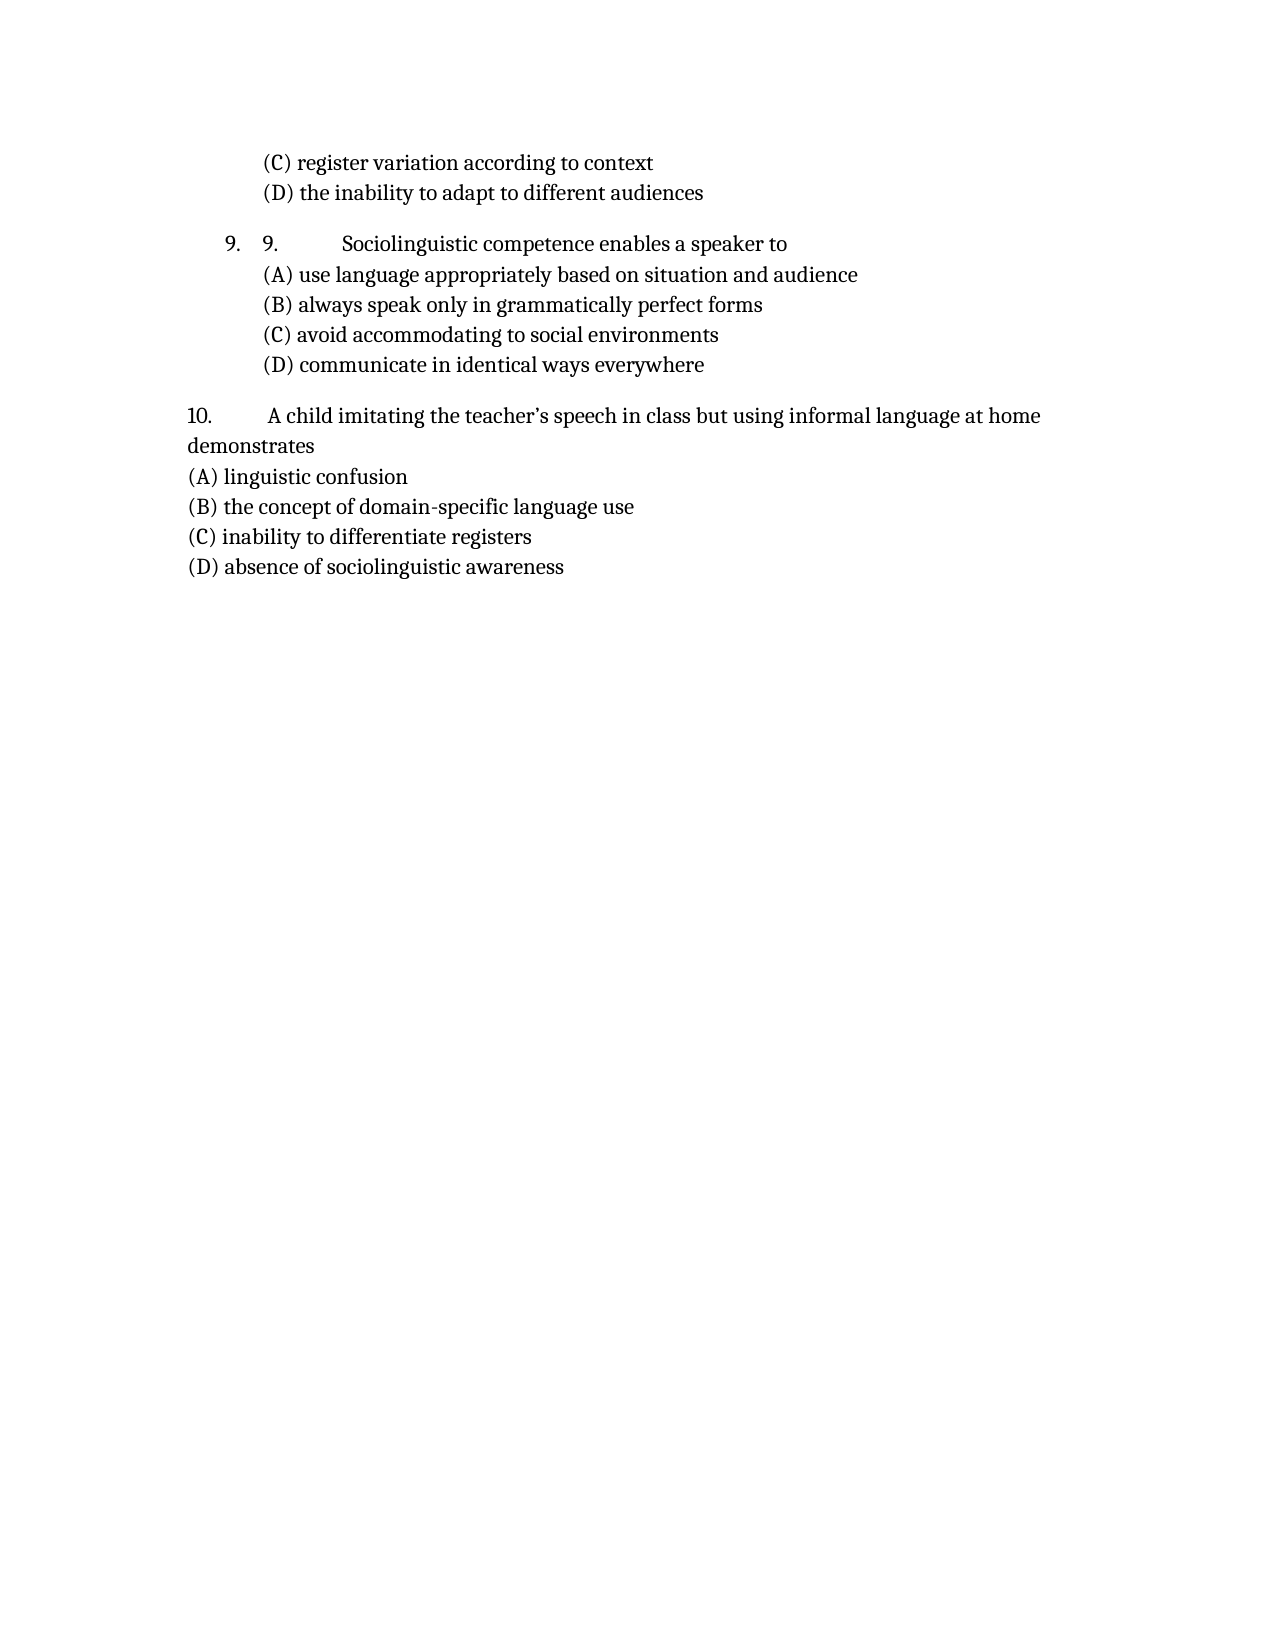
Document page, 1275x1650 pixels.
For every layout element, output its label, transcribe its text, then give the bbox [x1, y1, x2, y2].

text 10. A child imitating the teacher’s speech in class but using informal language at home demonstrates (A) linguistic confusion (B) the concept of domain-specific language use (C) inability to differentiate registers (D) absence of sociolinguistic awareness [187, 403, 1087, 581]
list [225, 150, 1087, 207]
list 9. Sociolinguistic competence enables a speaker to (A) use language appropriately based on situation and audience (B) always speak only in grammatically perfect forms (C) avoid accommodating to social environments (D) communicate in identical ways everywhere [225, 231, 1087, 378]
